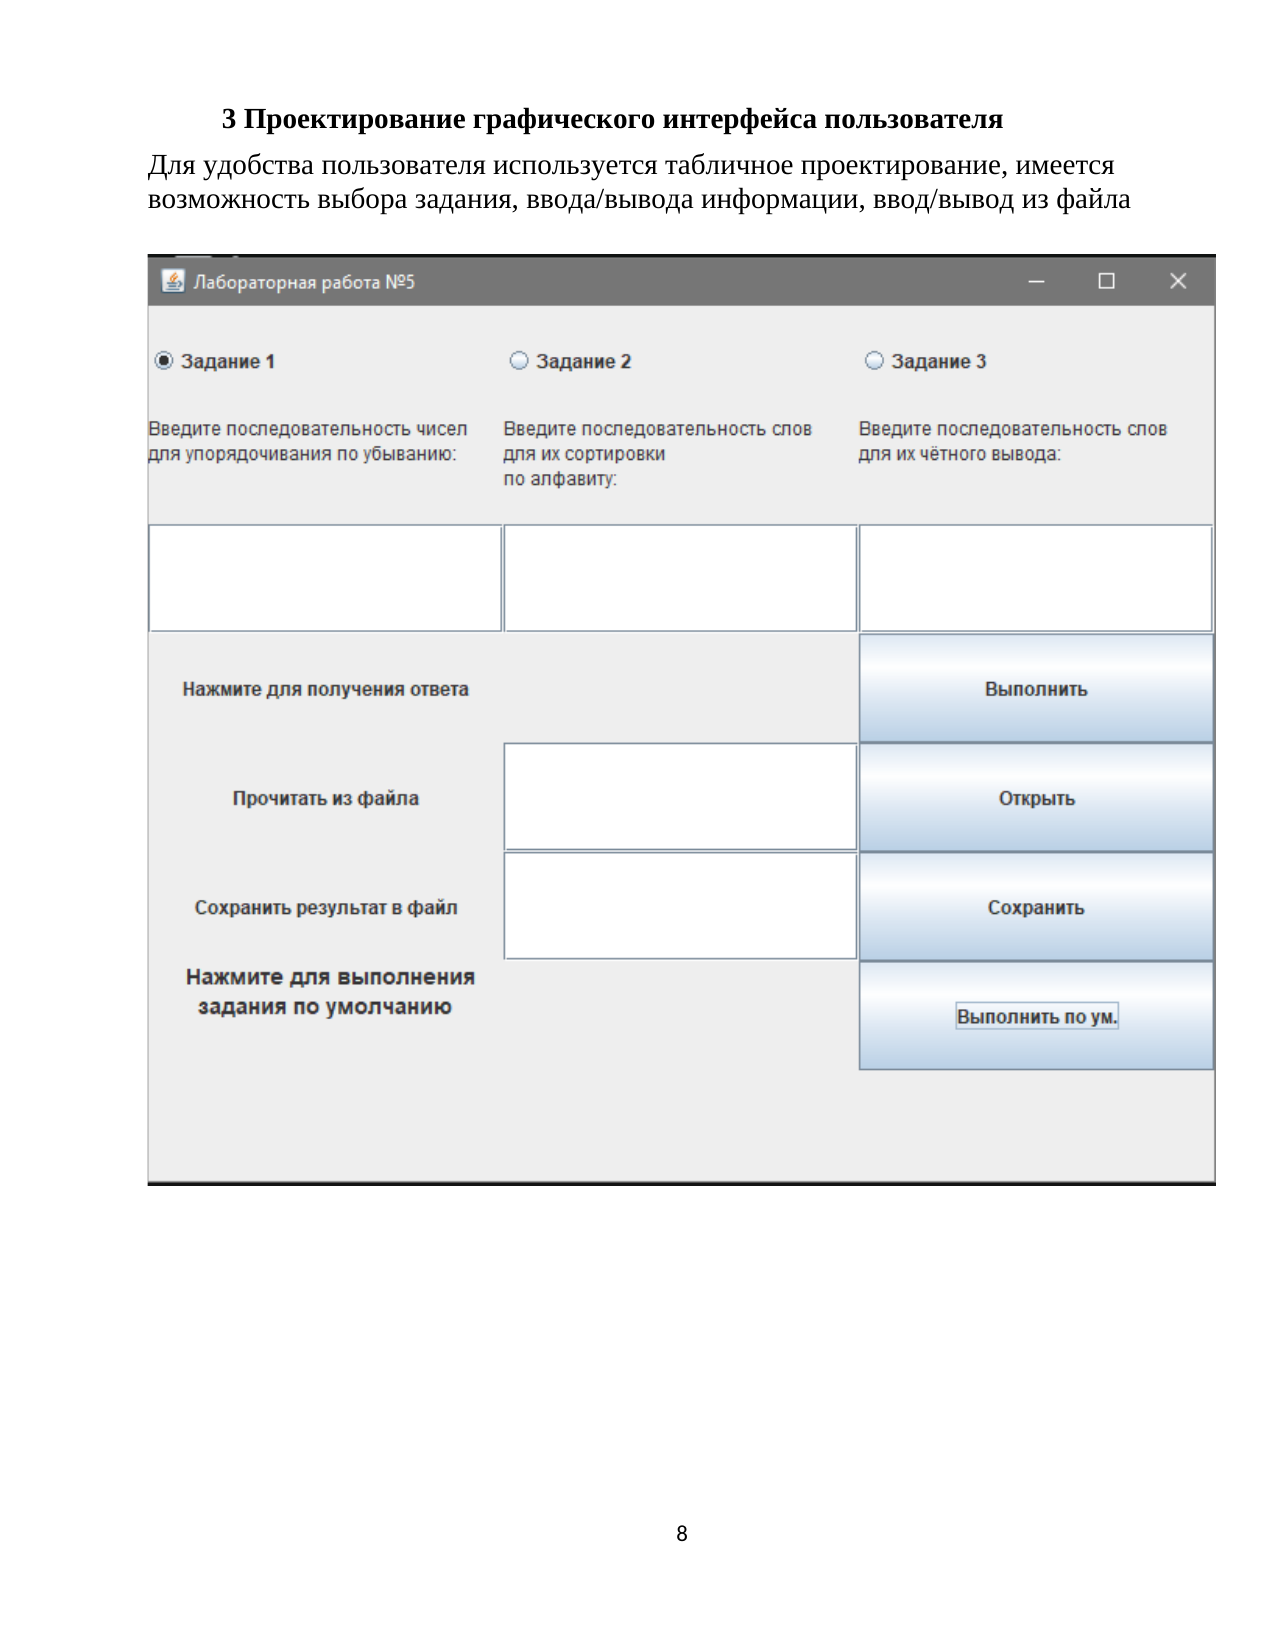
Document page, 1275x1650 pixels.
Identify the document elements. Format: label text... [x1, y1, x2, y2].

picture [147, 254, 1216, 1186]
text Для удобства пользователя используется табличное проектирование, имеется возможность выбора задания, ввода/вывода информации, ввод/вывод из файла [148, 147, 1216, 214]
text 3 Проектирование графического интерфейса пользователя [148, 101, 1216, 135]
